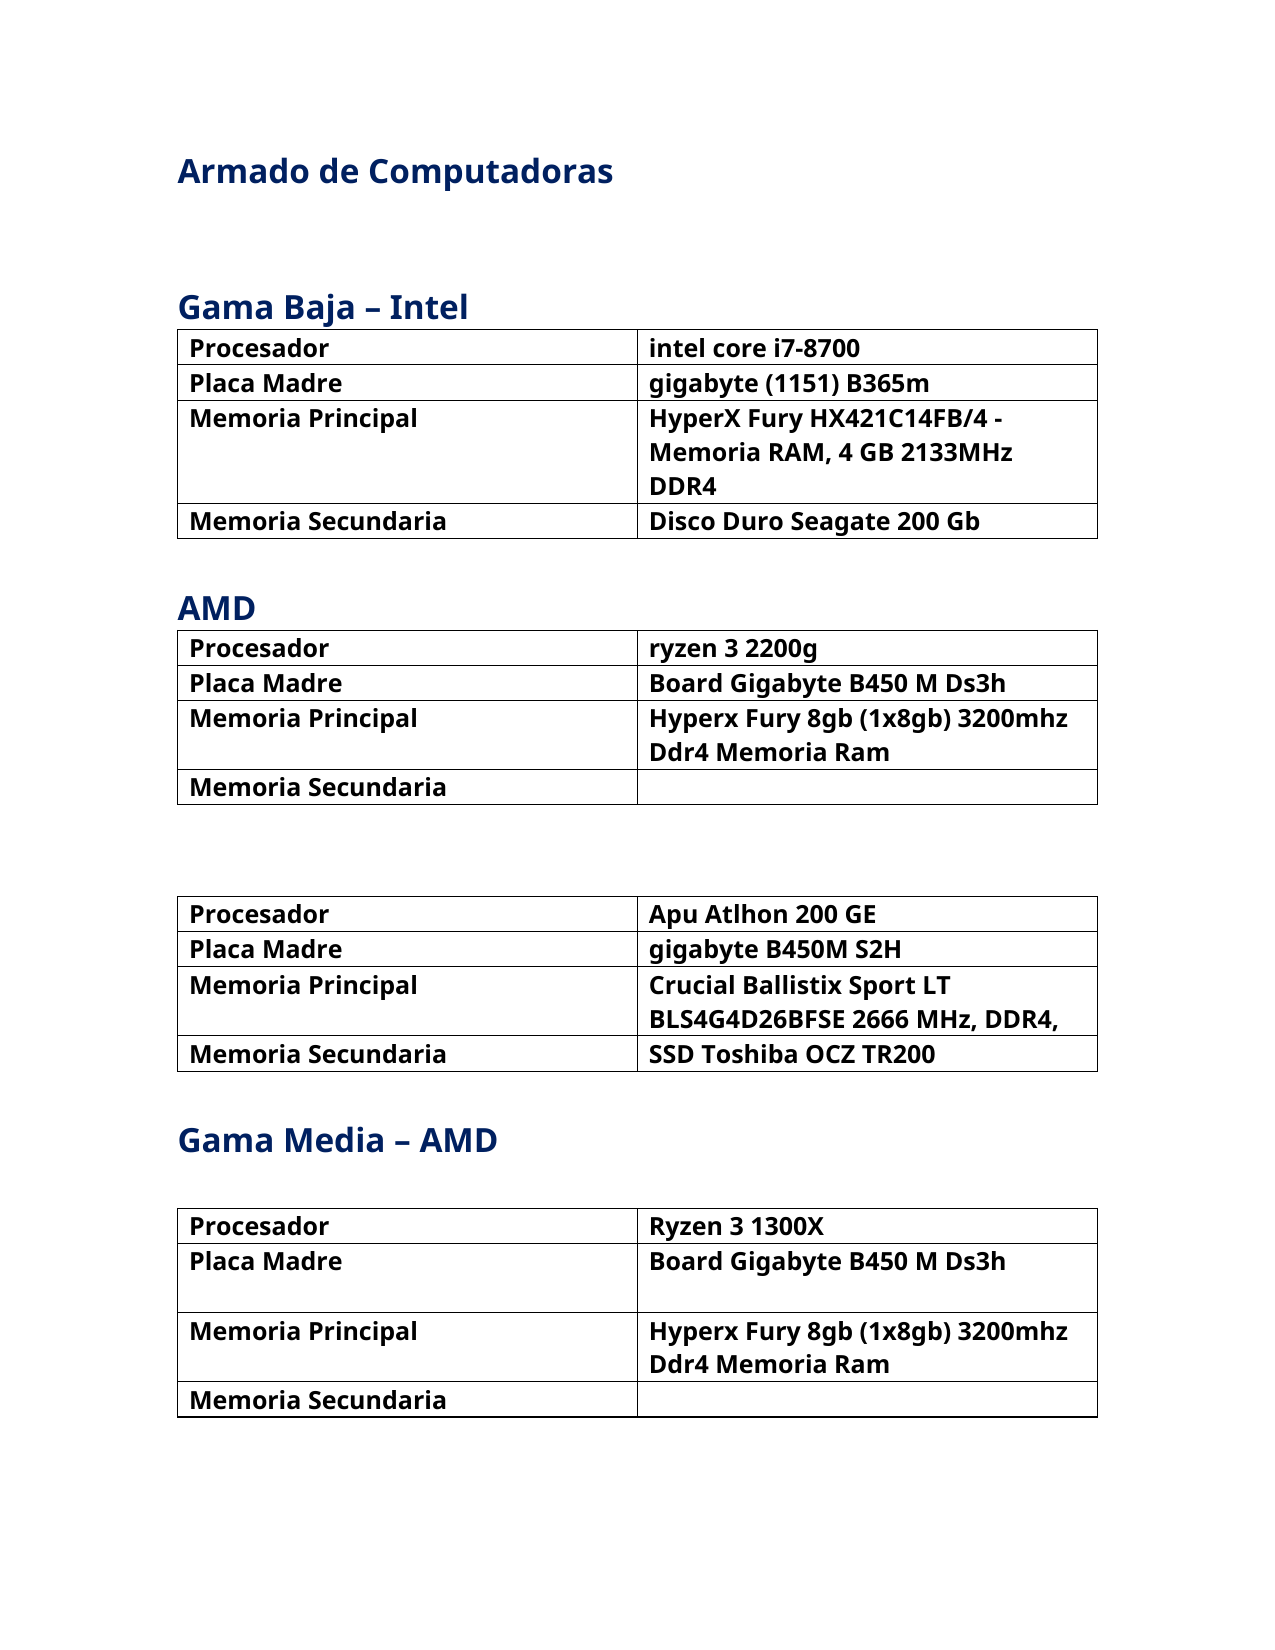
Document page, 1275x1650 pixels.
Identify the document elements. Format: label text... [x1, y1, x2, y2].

table_cell Memoria Secundaria [178, 770, 637, 804]
table_header Apu Atlhon 200 GE [638, 897, 1097, 931]
table_cell Memoria Secundaria [178, 504, 637, 538]
table_cell Disco Duro Seagate 200 Gb [638, 504, 1097, 538]
table_cell Placa Madre [178, 365, 637, 399]
table_header Procesador [178, 1209, 637, 1243]
table_cell Memoria Principal [178, 401, 637, 503]
table_cell Hyperx Fury 8gb (1x8gb) 3200mhz Ddr4 Memoria Ram [638, 1313, 1097, 1381]
table_cell Board Gigabyte B450 M Ds3h [638, 666, 1097, 700]
table_cell gigabyte B450M S2H [638, 932, 1097, 966]
table_cell Hyperx Fury 8gb (1x8gb) 3200mhz Ddr4 Memoria Ram [638, 701, 1097, 769]
table_cell [638, 770, 1097, 804]
table_cell Board Gigabyte B450 M Ds3h [638, 1244, 1097, 1312]
table_cell gigabyte (1151) B365m [638, 365, 1097, 399]
table_header Procesador [178, 330, 637, 364]
table_cell Memoria Principal [178, 967, 637, 1035]
table_cell Placa Madre [178, 1244, 637, 1312]
table_cell Memoria Secundaria [178, 1036, 637, 1071]
table_cell SSD Toshiba OCZ TR200 [638, 1036, 1097, 1071]
table_cell [638, 1382, 1097, 1416]
table_header ryzen 3 2200g [638, 631, 1097, 665]
table_cell HyperX Fury HX421C14FB/4 - Memoria RAM, 4 GB 2133MHz DDR4 [638, 401, 1097, 503]
table_header Procesador [178, 897, 637, 931]
table_cell Memoria Principal [178, 1313, 637, 1381]
text Gama Media – AMD [177, 1117, 1098, 1162]
text Gama Baja – Intel [177, 284, 1098, 329]
table_header Procesador [178, 631, 637, 665]
table_cell Placa Madre [178, 666, 637, 700]
text Armado de Computadoras [177, 148, 1098, 193]
table_cell Memoria Secundaria [178, 1382, 637, 1416]
text AMD [177, 584, 1098, 630]
table_cell Memoria Principal [178, 701, 637, 769]
table_header Ryzen 3 1300X [638, 1209, 1097, 1243]
table_header intel core i7-8700 [638, 330, 1097, 364]
table_cell Crucial Ballistix Sport LT BLS4G4D26BFSE 2666 MHz, DDR4, [638, 967, 1097, 1035]
table_cell Placa Madre [178, 932, 637, 966]
